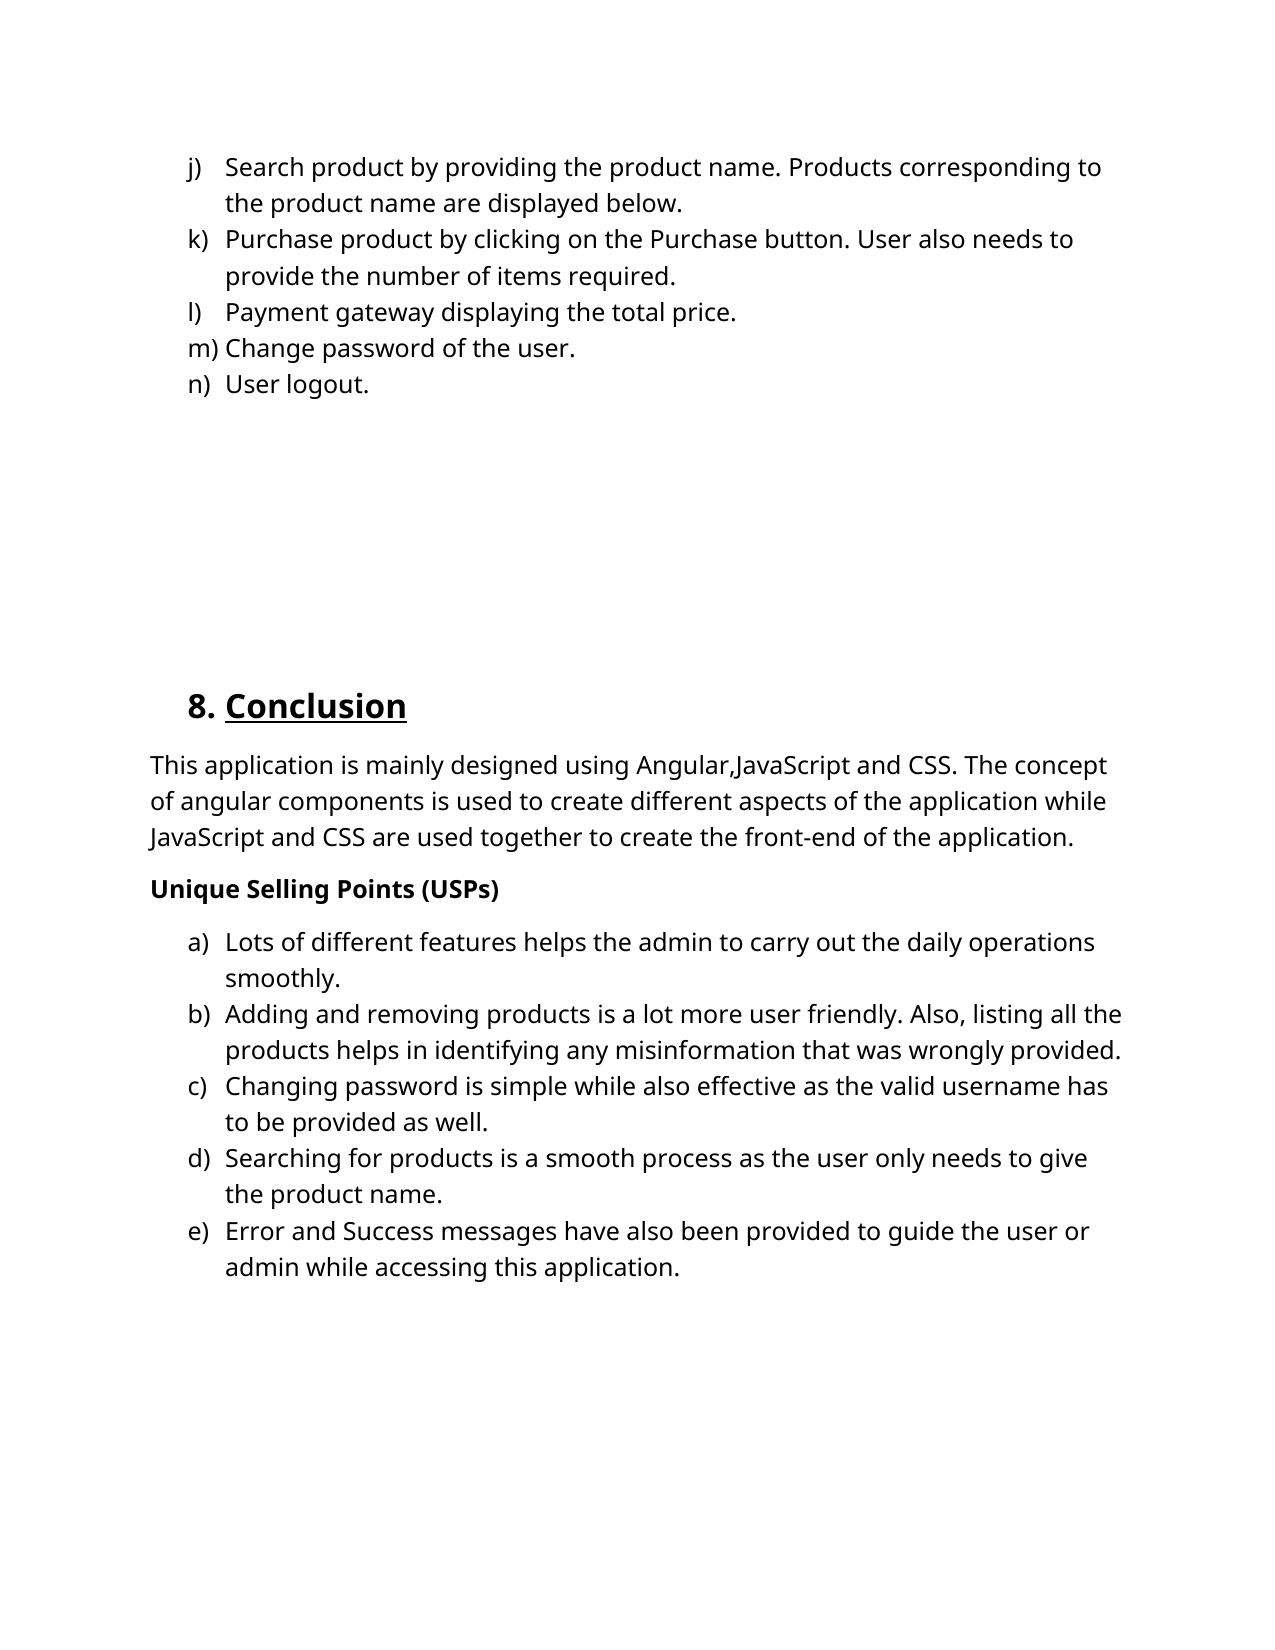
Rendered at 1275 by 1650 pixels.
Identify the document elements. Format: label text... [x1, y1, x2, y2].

list Search product by providing the product name. Products corresponding to the product name are displayed below. [187, 150, 1125, 220]
list Error and Success messages have also been provided to guide the user or admin while accessing this application. [187, 1213, 1125, 1283]
list Changing password is simple while also effective as the valid username has to be provided as well. [187, 1069, 1125, 1139]
list Purchase product by clicking on the Purchase button. User also needs to provide the number of items required. [187, 222, 1125, 292]
list Conclusion [187, 682, 1125, 728]
list Payment gateway displaying the total price. [187, 294, 1125, 328]
list Change password of the user. [187, 330, 1125, 364]
list User logout. [187, 366, 1125, 400]
list Searching for products is a smooth process as the user only needs to give the product name. [187, 1141, 1125, 1211]
list Adding and removing products is a lot more user friendly. Also, listing all the products helps in identifying any misinformation that was wrongly provided. [187, 997, 1125, 1067]
text This application is mainly designed using Angular,JavaScript and CSS. The concept of angular components is used to create different aspects of the application while JavaScript and CSS are used together to create the front-end of the application. [150, 747, 1125, 853]
list Lots of different features helps the admin to carry out the daily operations smoothly. [187, 925, 1125, 995]
text Unique Selling Points (USPs) [150, 872, 1125, 906]
